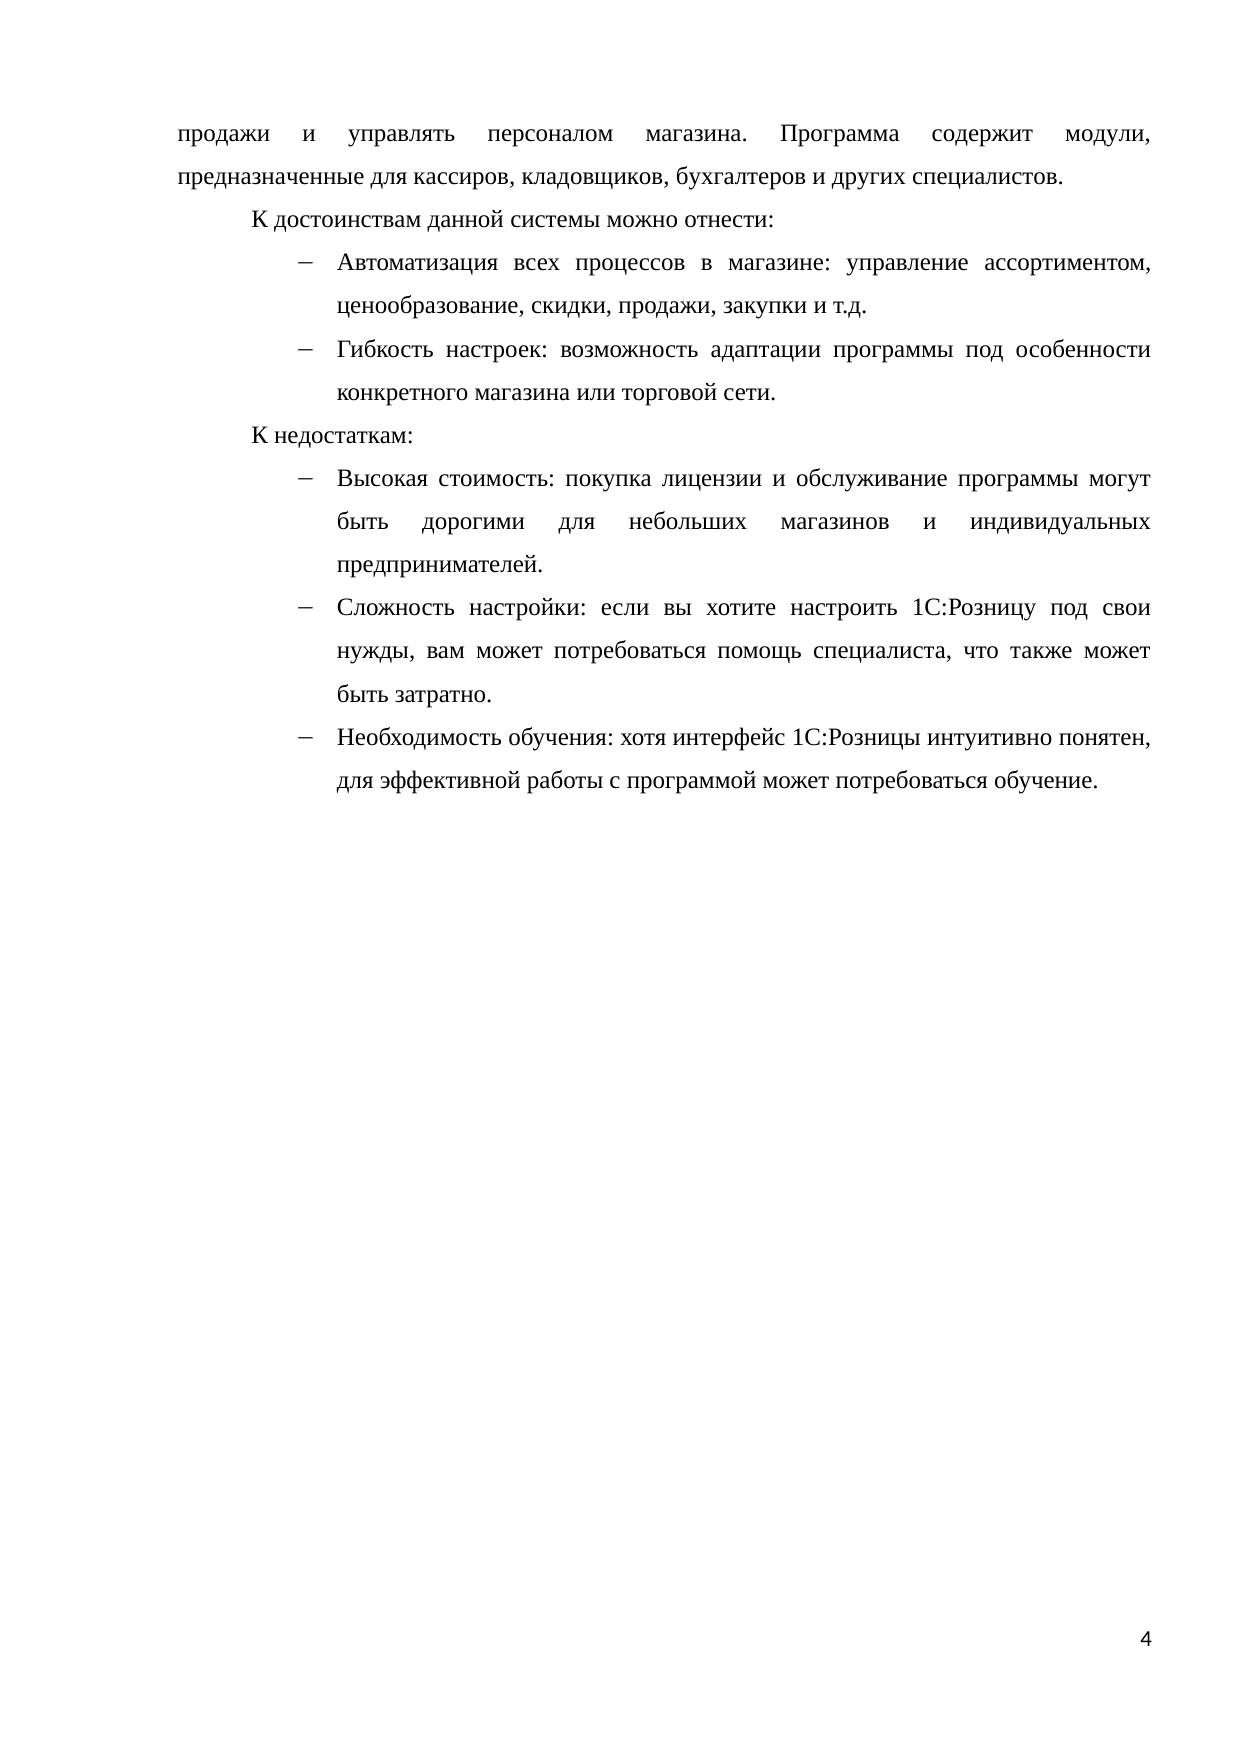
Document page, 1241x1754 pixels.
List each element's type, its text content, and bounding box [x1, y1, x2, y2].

list Высокая стоимость: покупка лицензии и обслуживание программы могут быть дорогими для небольших магазинов и индивидуальных предпринимателей. [295, 463, 1152, 578]
list Автоматизация всех процессов в магазине: управление ассортиментом, ценообразование, скидки, продажи, закупки и т.д. [295, 247, 1152, 319]
list Сложность настройки: если вы хотите настроить 1С:Розницу под свои нужды, вам может потребоваться помощь специалиста, что также может быть затратно. [295, 592, 1152, 707]
text К недостаткам: [177, 420, 1152, 449]
list Необходимость обучения: хотя интерфейс 1С:Розницы интуитивно понятен, для эффективной работы с программой может потребоваться обучение. [295, 722, 1152, 794]
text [177, 118, 1152, 190]
text К достоинствам данной системы можно отнести: [177, 204, 1152, 233]
list Гибкость настроек: возможность адаптации программы под особенности конкретного магазина или торговой сети. [295, 334, 1152, 406]
